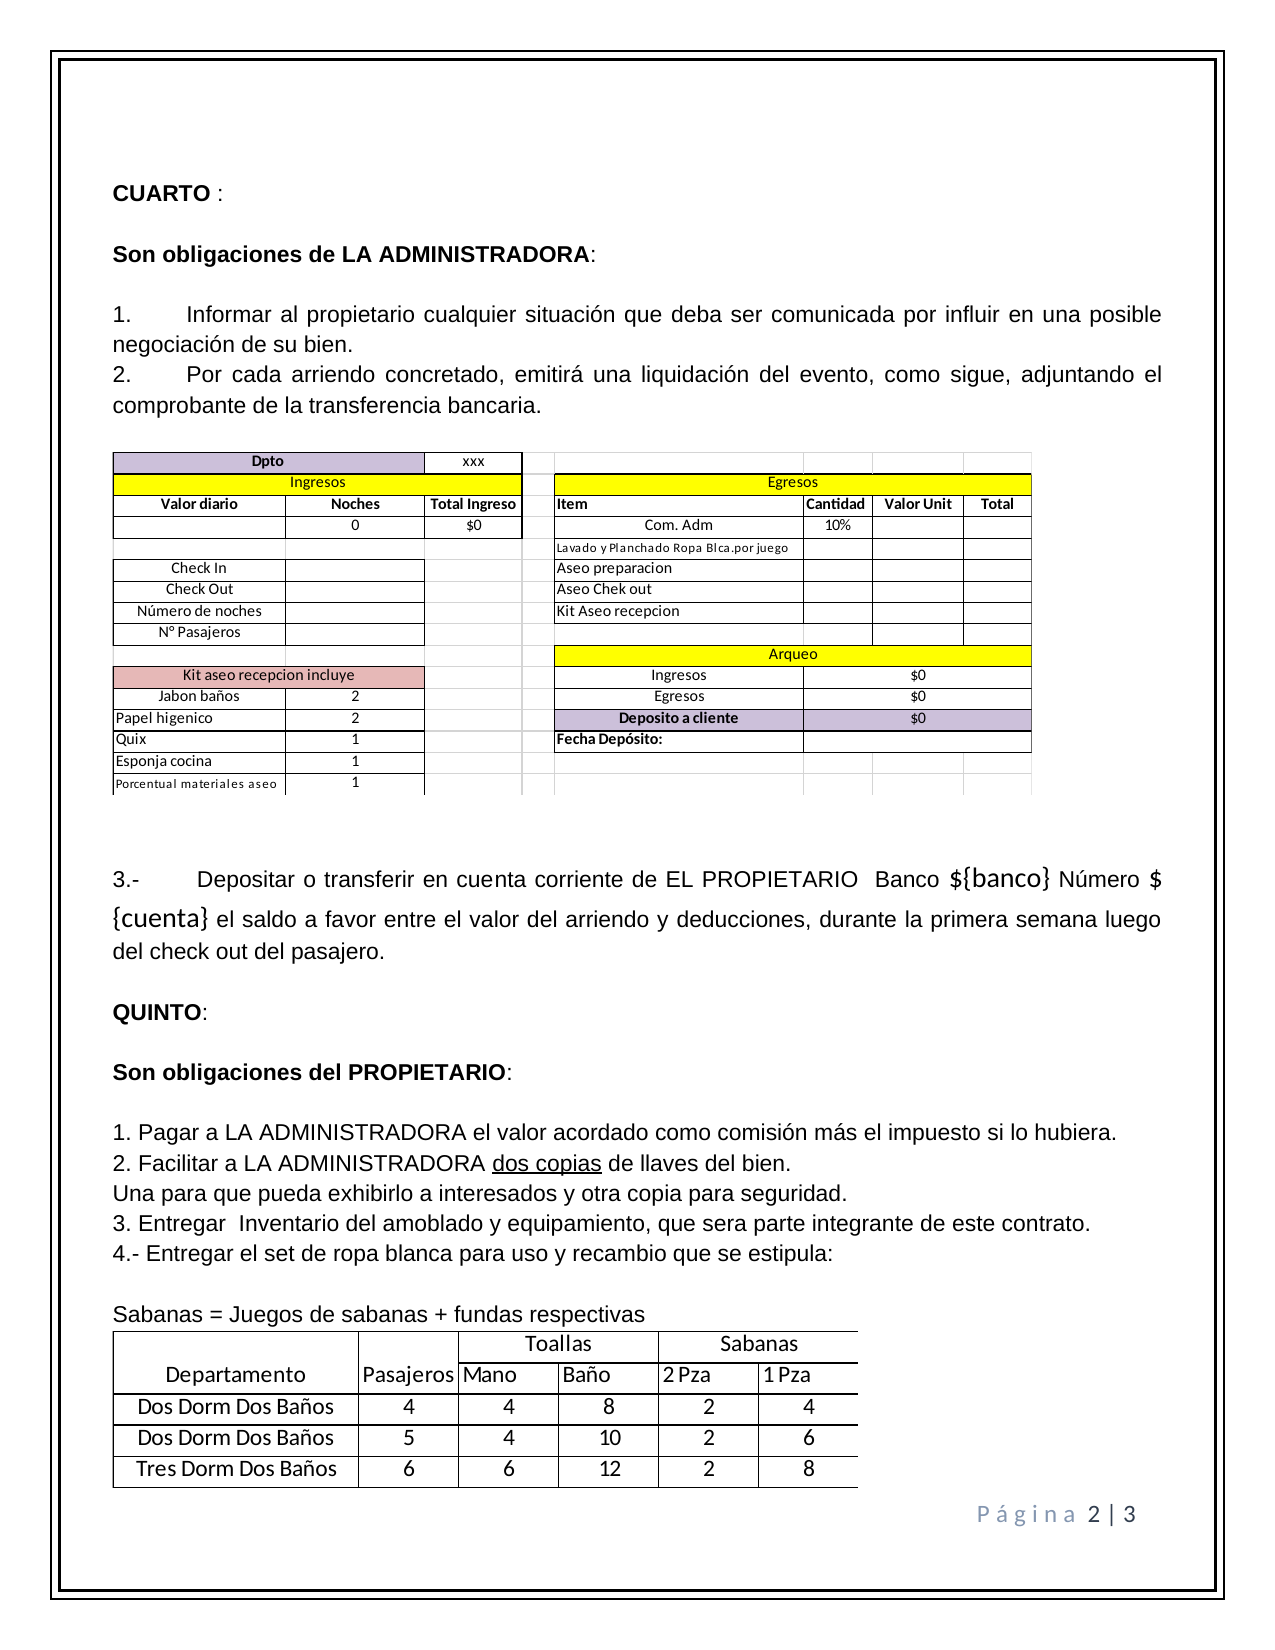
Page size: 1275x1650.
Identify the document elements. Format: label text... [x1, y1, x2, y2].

text QUINTO: [112, 998, 1162, 1025]
text Sabanas = Juegos de sabanas + fundas respectivas [112, 1301, 1162, 1327]
text Son obligaciones del PROPIETARIO: [112, 1059, 1162, 1085]
text 3. Entregar Inventario del amoblado y equipamiento, que sera parte integrante de este contrato. [112, 1210, 1162, 1236]
text 3.- Depositar o transferir en cuenta corriente de EL PROPIETARIO Banco ${banco} Número ${cuenta} el saldo a favor entre el valor del arriendo y deducciones, durante la primera semana luego del check out del pasajero. [112, 860, 1162, 964]
text Una para que pueda exhibirlo a interesados y otra copia para seguridad. [112, 1180, 1162, 1206]
text Son obligaciones de LA ADMINISTRADORA: [112, 241, 1162, 267]
text 1. Pagar a LA ADMINISTRADORA el valor acordado como comisión más el impuesto si lo hubiera. [112, 1119, 1162, 1146]
text 1. Informar al propietario cualquier situación que deba ser comunicada por influir en una posible negociación de su bien. [112, 301, 1162, 358]
text 2. Por cada arriendo concretado, emitirá una liquidación del evento, como sigue, adjuntando el comprobante de la transferencia bancaria. [112, 361, 1162, 418]
text 4.- Entregar el set de ropa blanca para uso y recambio que se estipula: [112, 1240, 1162, 1267]
text CUARTO : [112, 180, 1162, 207]
text 2. Facilitar a LA ADMINISTRADORA dos copias de llaves del bien. [112, 1149, 1162, 1176]
